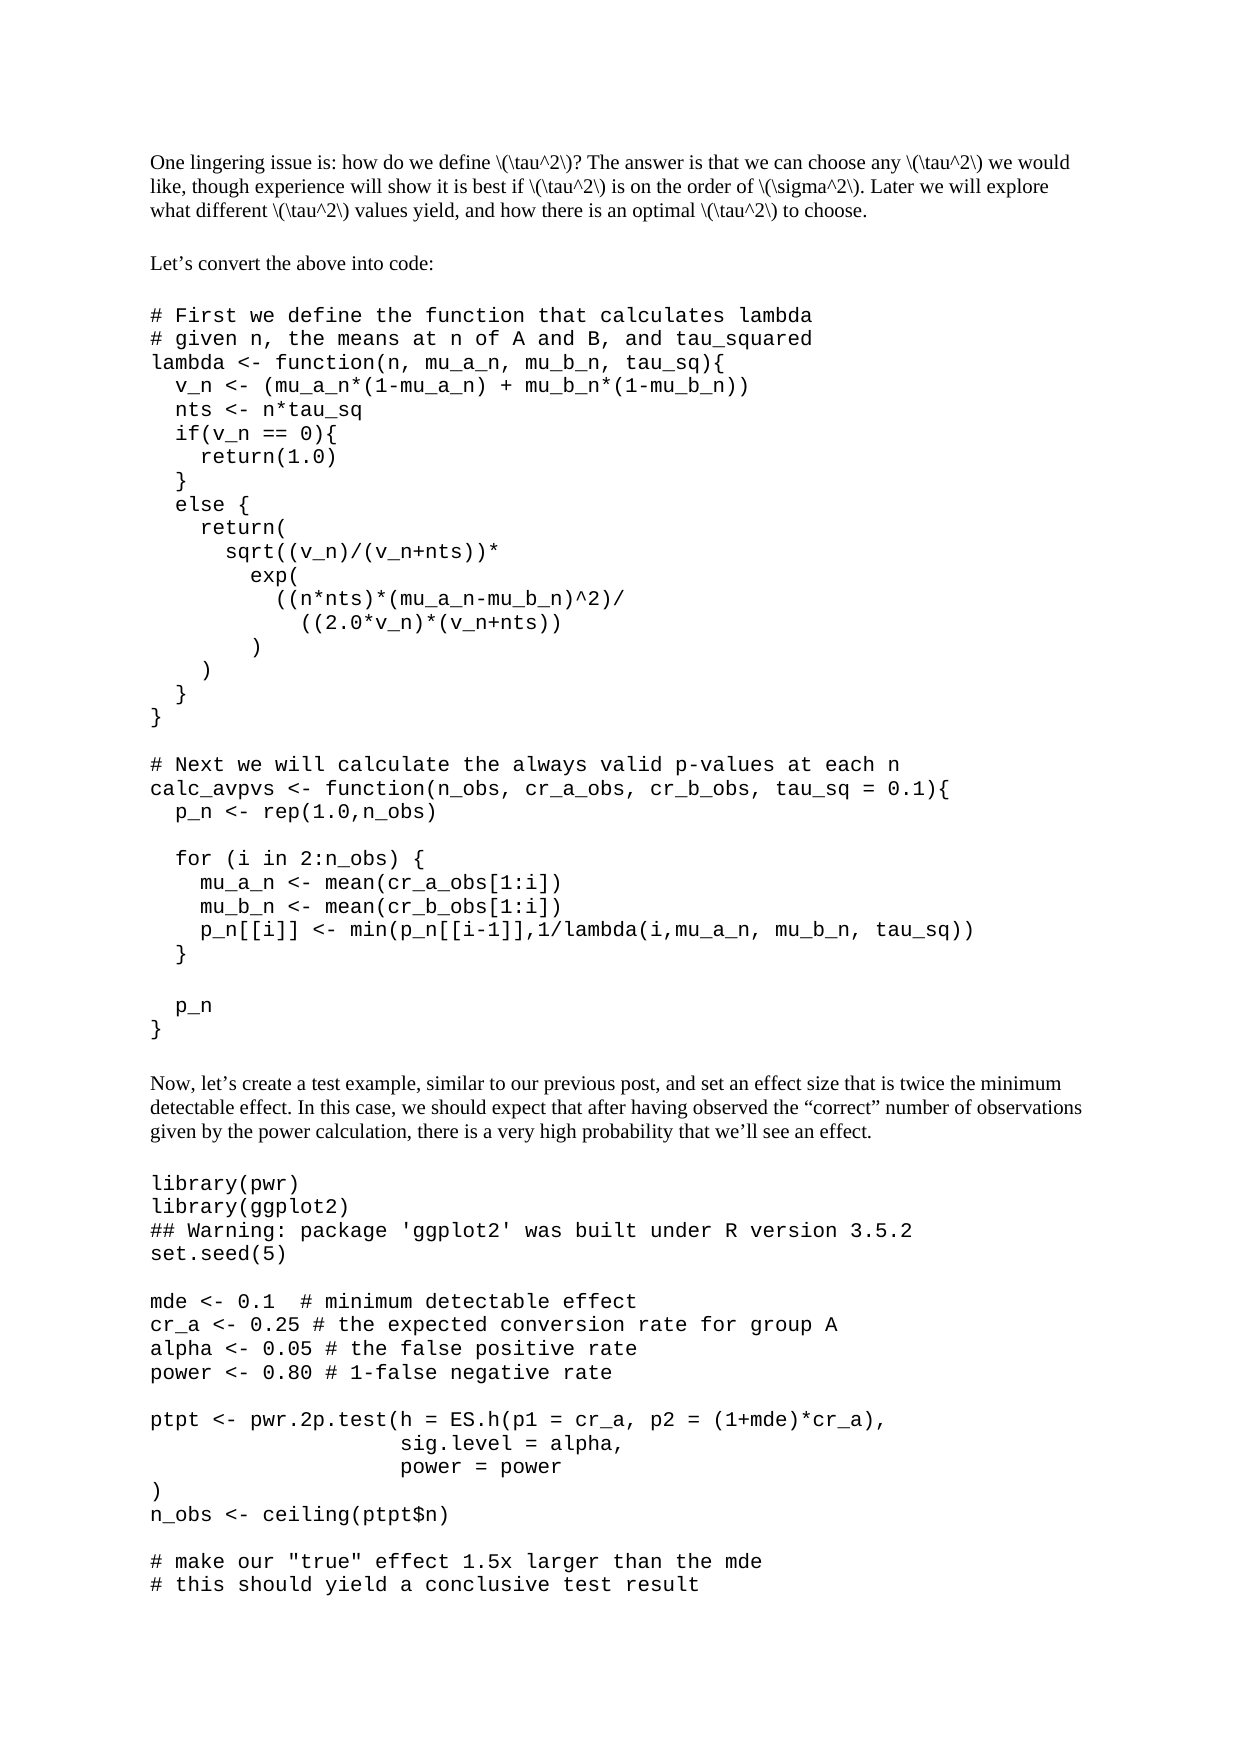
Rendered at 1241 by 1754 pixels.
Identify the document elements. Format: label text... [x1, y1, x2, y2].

text power = power [150, 1456, 1090, 1480]
text v_n <- (mu_a_n*(1-mu_a_n) + mu_b_n*(1-mu_b_n)) [150, 376, 1090, 399]
text } [150, 943, 1090, 967]
text alpha <- 0.05 # the false positive rate [150, 1338, 1090, 1362]
text ) [150, 659, 1090, 683]
text } [150, 470, 1090, 494]
text p_n [150, 995, 1090, 1018]
text One lingering issue is: how do we define \(\tau^2\)? The answer is that we can choose any \(\tau^2\) we would like, though experience will show it is best if \(\tau^2\) is on the order of \(\sigma^2\). Later we will explore what different \(\tau^2\) values yield, and how there is an optimal \(\tau^2\) to choose. [150, 150, 1090, 222]
text ## Warning: package 'ggplot2' was built under R version 3.5.2 [150, 1220, 1090, 1243]
text mu_a_n <- mean(cr_a_obs[1:i]) [150, 872, 1090, 896]
text } [150, 707, 1090, 730]
text else { [150, 494, 1090, 517]
text ptpt <- pwr.2p.test(h = ES.h(p1 = cr_a, p2 = (1+mde)*cr_a), [150, 1409, 1090, 1433]
text ) [150, 1480, 1090, 1503]
text return(1.0) [150, 446, 1090, 470]
text p_n[[i]] <- min(p_n[[i-1]],1/lambda(i,mu_a_n, mu_b_n, tau_sq)) [150, 919, 1090, 943]
text Let’s convert the above into code: [150, 251, 1090, 275]
text power <- 0.80 # 1-false negative rate [150, 1362, 1090, 1385]
text lambda <- function(n, mu_a_n, mu_b_n, tau_sq){ [150, 352, 1090, 376]
text ) [150, 636, 1090, 659]
text calc_avpvs <- function(n_obs, cr_a_obs, cr_b_obs, tau_sq = 0.1){ [150, 777, 1090, 801]
text # First we define the function that calculates lambda [150, 304, 1090, 328]
text p_n <- rep(1.0,n_obs) [150, 801, 1090, 825]
text mde <- 0.1 # minimum detectable effect [150, 1291, 1090, 1314]
text mu_b_n <- mean(cr_b_obs[1:i]) [150, 896, 1090, 919]
text nts <- n*tau_sq [150, 399, 1090, 423]
text cr_a <- 0.25 # the expected conversion rate for group A [150, 1314, 1090, 1338]
text Now, let’s create a test example, similar to our previous post, and set an effect size that is twice the minimum detectable effect. In this case, we should expect that after having observed the “correct” number of observations given by the power calculation, there is a very high probability that we’ll see an effect. [150, 1071, 1090, 1143]
text return( [150, 517, 1090, 541]
text # given n, the means at n of A and B, and tau_squared [150, 328, 1090, 352]
text } [150, 683, 1090, 707]
text } [150, 1018, 1090, 1042]
text library(pwr) [150, 1172, 1090, 1196]
text ((2.0*v_n)*(v_n+nts)) [150, 612, 1090, 636]
text n_obs <- ceiling(ptpt$n) [150, 1503, 1090, 1527]
text if(v_n == 0){ [150, 423, 1090, 446]
text ((n*nts)*(mu_a_n-mu_b_n)^2)/ [150, 588, 1090, 612]
text sqrt((v_n)/(v_n+nts))* [150, 541, 1090, 565]
text for (i in 2:n_obs) { [150, 848, 1090, 872]
text # this should yield a conclusive test result [150, 1574, 1090, 1598]
text exp( [150, 565, 1090, 588]
text sig.level = alpha, [150, 1433, 1090, 1456]
text # make our "true" effect 1.5x larger than the mde [150, 1551, 1090, 1574]
text # Next we will calculate the always valid p-values at each n [150, 754, 1090, 777]
text set.seed(5) [150, 1243, 1090, 1267]
text library(ggplot2) [150, 1196, 1090, 1220]
